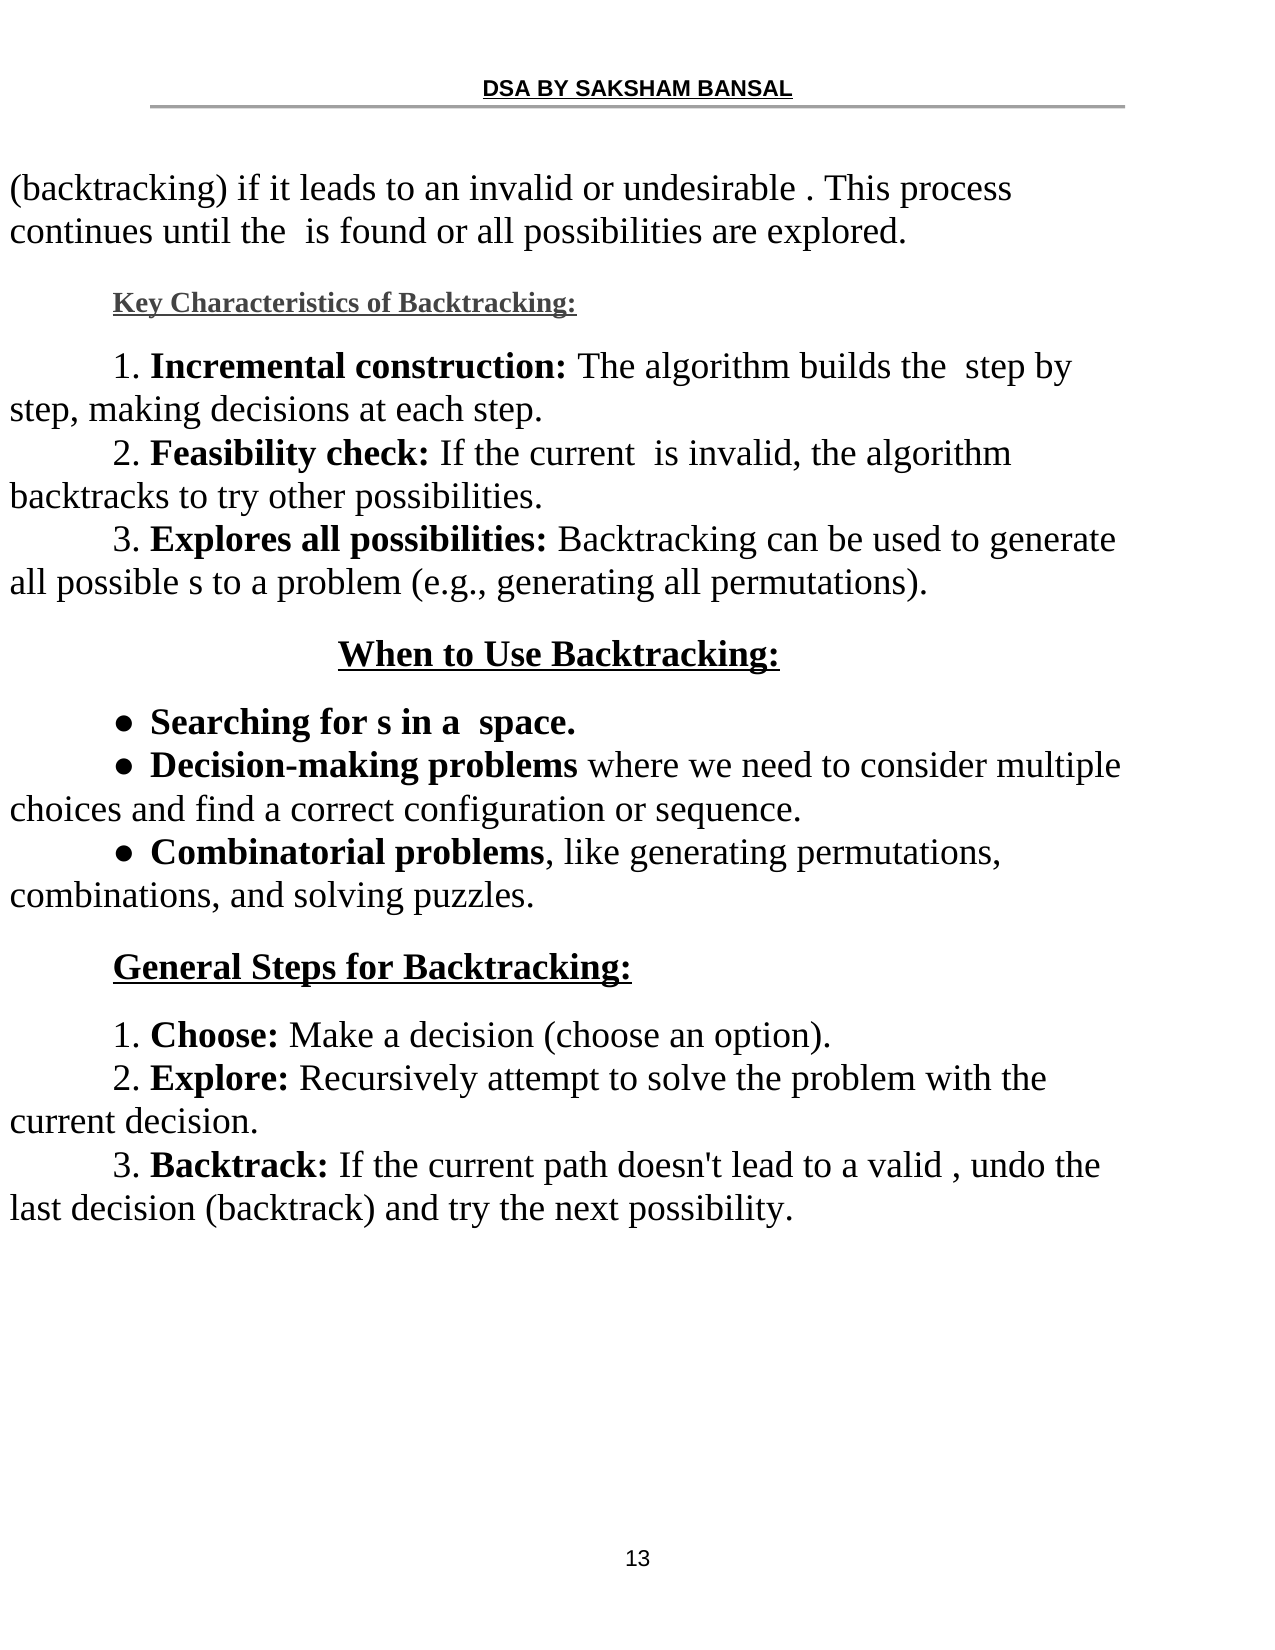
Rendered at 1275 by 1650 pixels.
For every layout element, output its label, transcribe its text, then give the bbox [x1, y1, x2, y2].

list Backtrack: If the current path doesn't lead to a valid , undo the last decision (backtrack) and try the next possibility. [9, 1142, 1125, 1228]
list Searching for s in a space. [9, 700, 1125, 743]
subtitle General Steps for Backtracking: [9, 944, 1125, 988]
list Combinatorial problems, like generating permutations, combinations, and solving puzzles. [9, 829, 1125, 915]
list Explore: Recursively attempt to solve the problem with the current decision. [9, 1056, 1125, 1142]
subtitle When to Use Backtracking: [9, 632, 1125, 675]
list Feasibility check: If the current is invalid, the algorithm backtracks to try other possibilities. [9, 430, 1125, 516]
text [9, 166, 1125, 252]
subtitle Key Characteristics of Backtracking: [9, 285, 1125, 319]
list Choose: Make a decision (choose an option). [9, 1013, 1125, 1056]
list Incremental construction: The algorithm builds the step by step, making decisions at each step. [9, 344, 1125, 430]
list Explores all possibilities: Backtracking can be used to generate all possible s to a problem (e.g., generating all permutations). [9, 516, 1125, 602]
list Decision-making problems where we need to consider multiple choices and find a correct configuration or sequence. [9, 743, 1125, 829]
